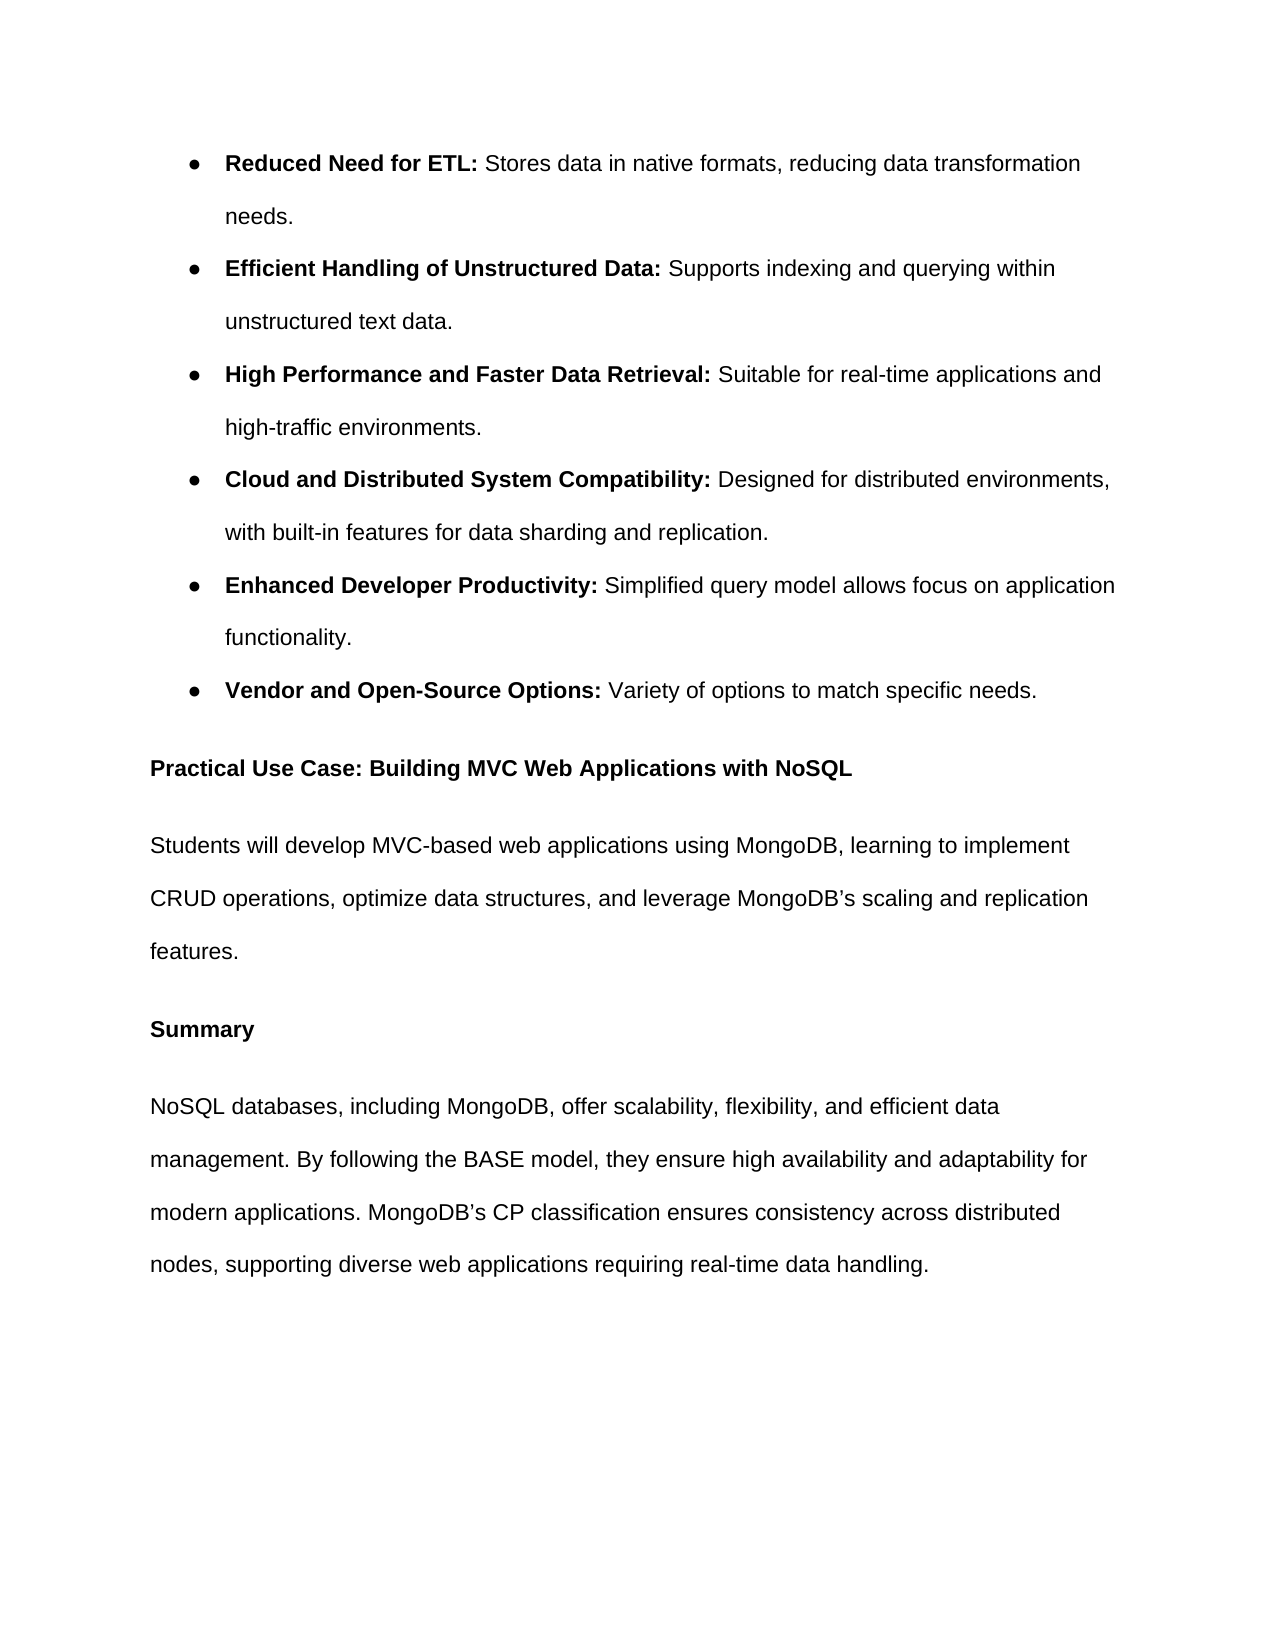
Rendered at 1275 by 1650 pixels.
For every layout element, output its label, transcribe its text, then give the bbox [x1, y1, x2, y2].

subtitle Summary [150, 1016, 1125, 1042]
subtitle Practical Use Case: Building MVC Web Applications with NoSQL [150, 755, 1125, 781]
list Enhanced Developer Productivity: Simplified query model allows focus on application functionality. [187, 572, 1125, 651]
text Students will develop MVC-based web applications using MongoDB, learning to implement CRUD operations, optimize data structures, and leverage MongoDB’s scaling and replication features. [150, 832, 1125, 964]
text NoSQL databases, including MongoDB, offer scalability, flexibility, and efficient data management. By following the BASE model, they ensure high availability and adaptability for modern applications. MongoDB’s CP classification ensures consistency across distributed nodes, supporting diverse web applications requiring real-time data handling. [150, 1093, 1125, 1278]
list Vendor and Open-Source Options: Variety of options to match specific needs. [187, 677, 1125, 703]
list Efficient Handling of Unstructured Data: Supports indexing and querying within unstructured text data. [187, 255, 1125, 334]
list Reduced Need for ETL: Stores data in native formats, reducing data transformation needs. [187, 150, 1125, 229]
list Cloud and Distributed System Compatibility: Designed for distributed environments, with built-in features for data sharding and replication. [187, 466, 1125, 545]
list High Performance and Faster Data Retrieval: Suitable for real-time applications and high-traffic environments. [187, 361, 1125, 440]
